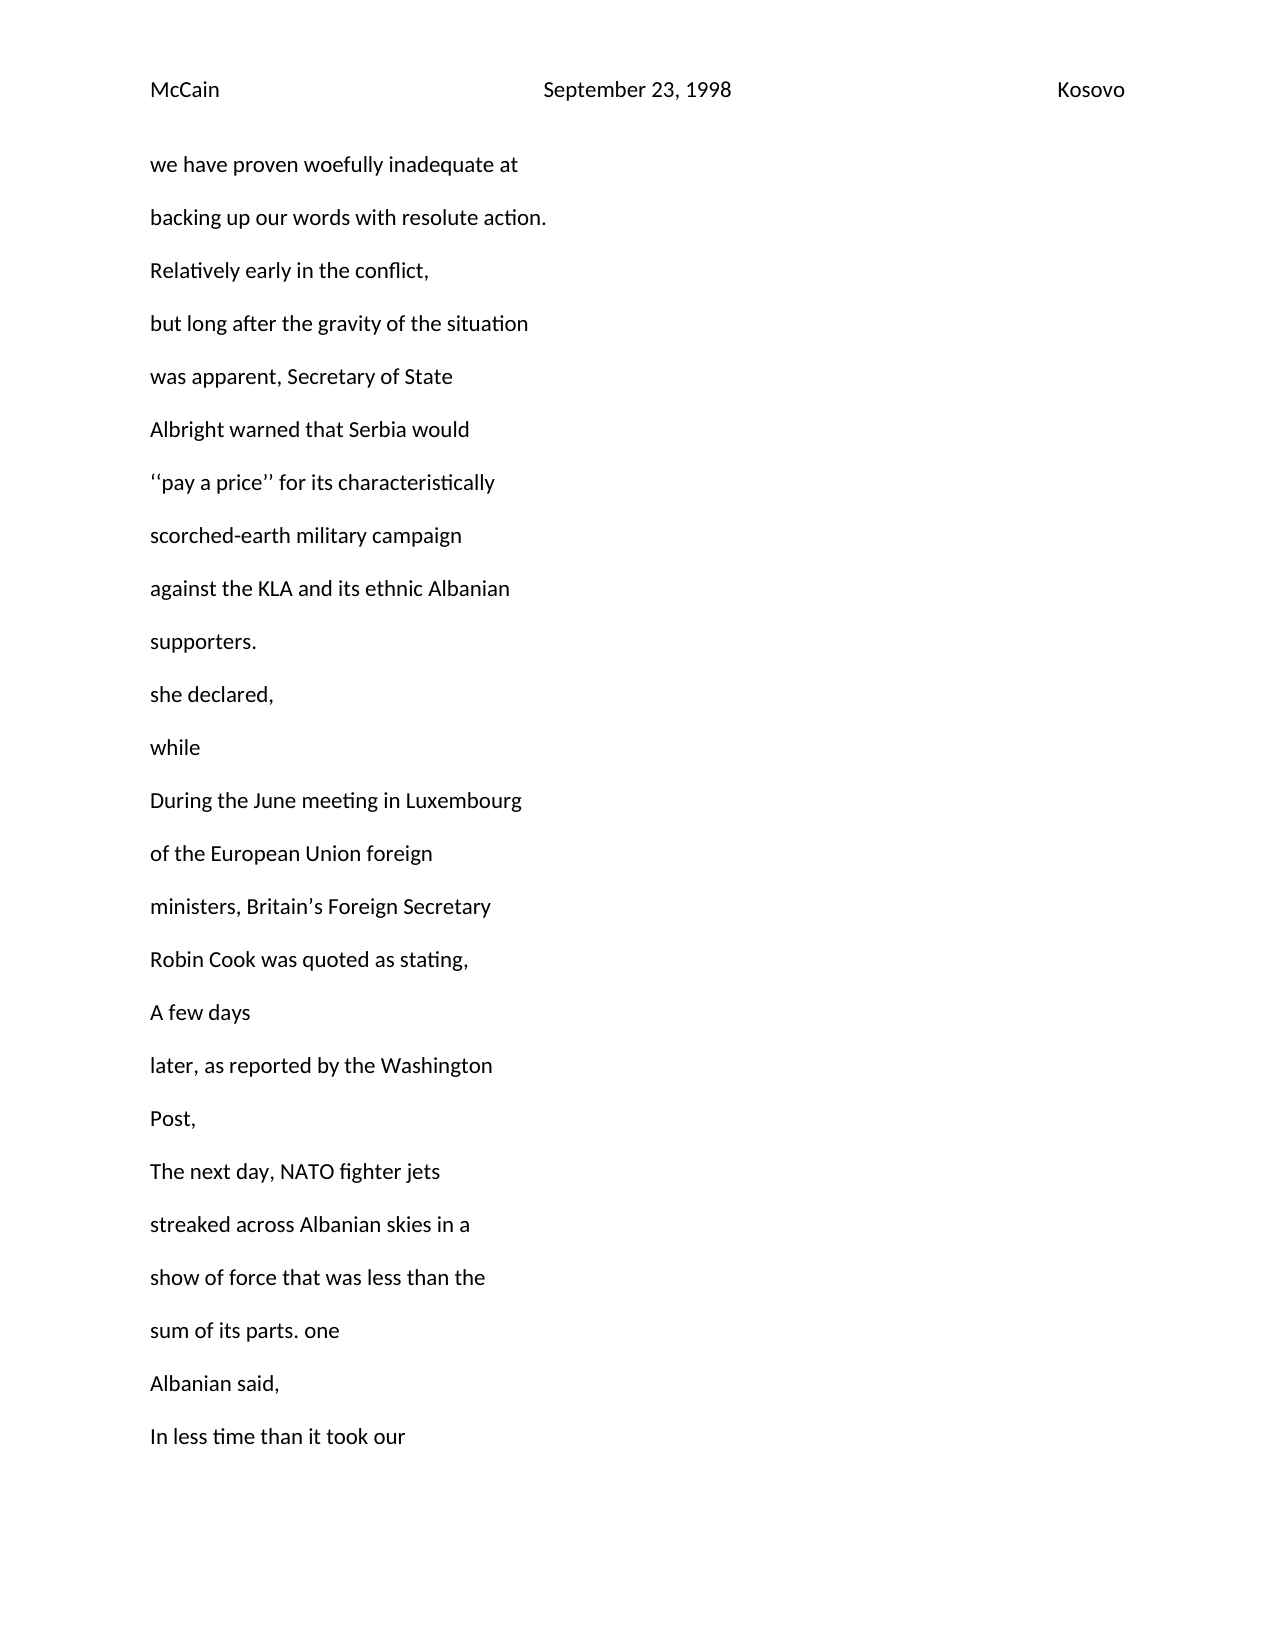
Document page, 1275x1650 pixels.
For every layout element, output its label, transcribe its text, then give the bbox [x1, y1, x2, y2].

text Robin Cook was quoted as stating, [150, 945, 1125, 973]
text Albright warned that Serbia would [150, 415, 1125, 443]
text During the June meeting in Luxembourg [150, 786, 1125, 814]
text she declared, [150, 680, 1125, 708]
text ministers, Britain’s Foreign Secretary [150, 892, 1125, 920]
text backing up our words with resolute action. [150, 203, 1125, 231]
text we have proven woefully inadequate at [150, 150, 1125, 178]
text In less time than it took our [150, 1422, 1125, 1451]
text Relatively early in the conflict, [150, 256, 1125, 284]
text scorched-earth military campaign [150, 521, 1125, 549]
text while [150, 733, 1125, 761]
text of the European Union foreign [150, 839, 1125, 867]
text Albanian said, [150, 1369, 1125, 1397]
text A few days [150, 998, 1125, 1026]
text ‘‘pay a price’’ for its characteristically [150, 468, 1125, 496]
text streaked across Albanian skies in a [150, 1210, 1125, 1238]
text against the KLA and its ethnic Albanian [150, 574, 1125, 602]
text The next day, NATO fighter jets [150, 1157, 1125, 1185]
text supporters. [150, 627, 1125, 655]
text but long after the gravity of the situation [150, 309, 1125, 337]
text sum of its parts. one [150, 1316, 1125, 1344]
text Post, [150, 1104, 1125, 1132]
text later, as reported by the Washington [150, 1051, 1125, 1079]
text was apparent, Secretary of State [150, 362, 1125, 390]
text show of force that was less than the [150, 1263, 1125, 1291]
